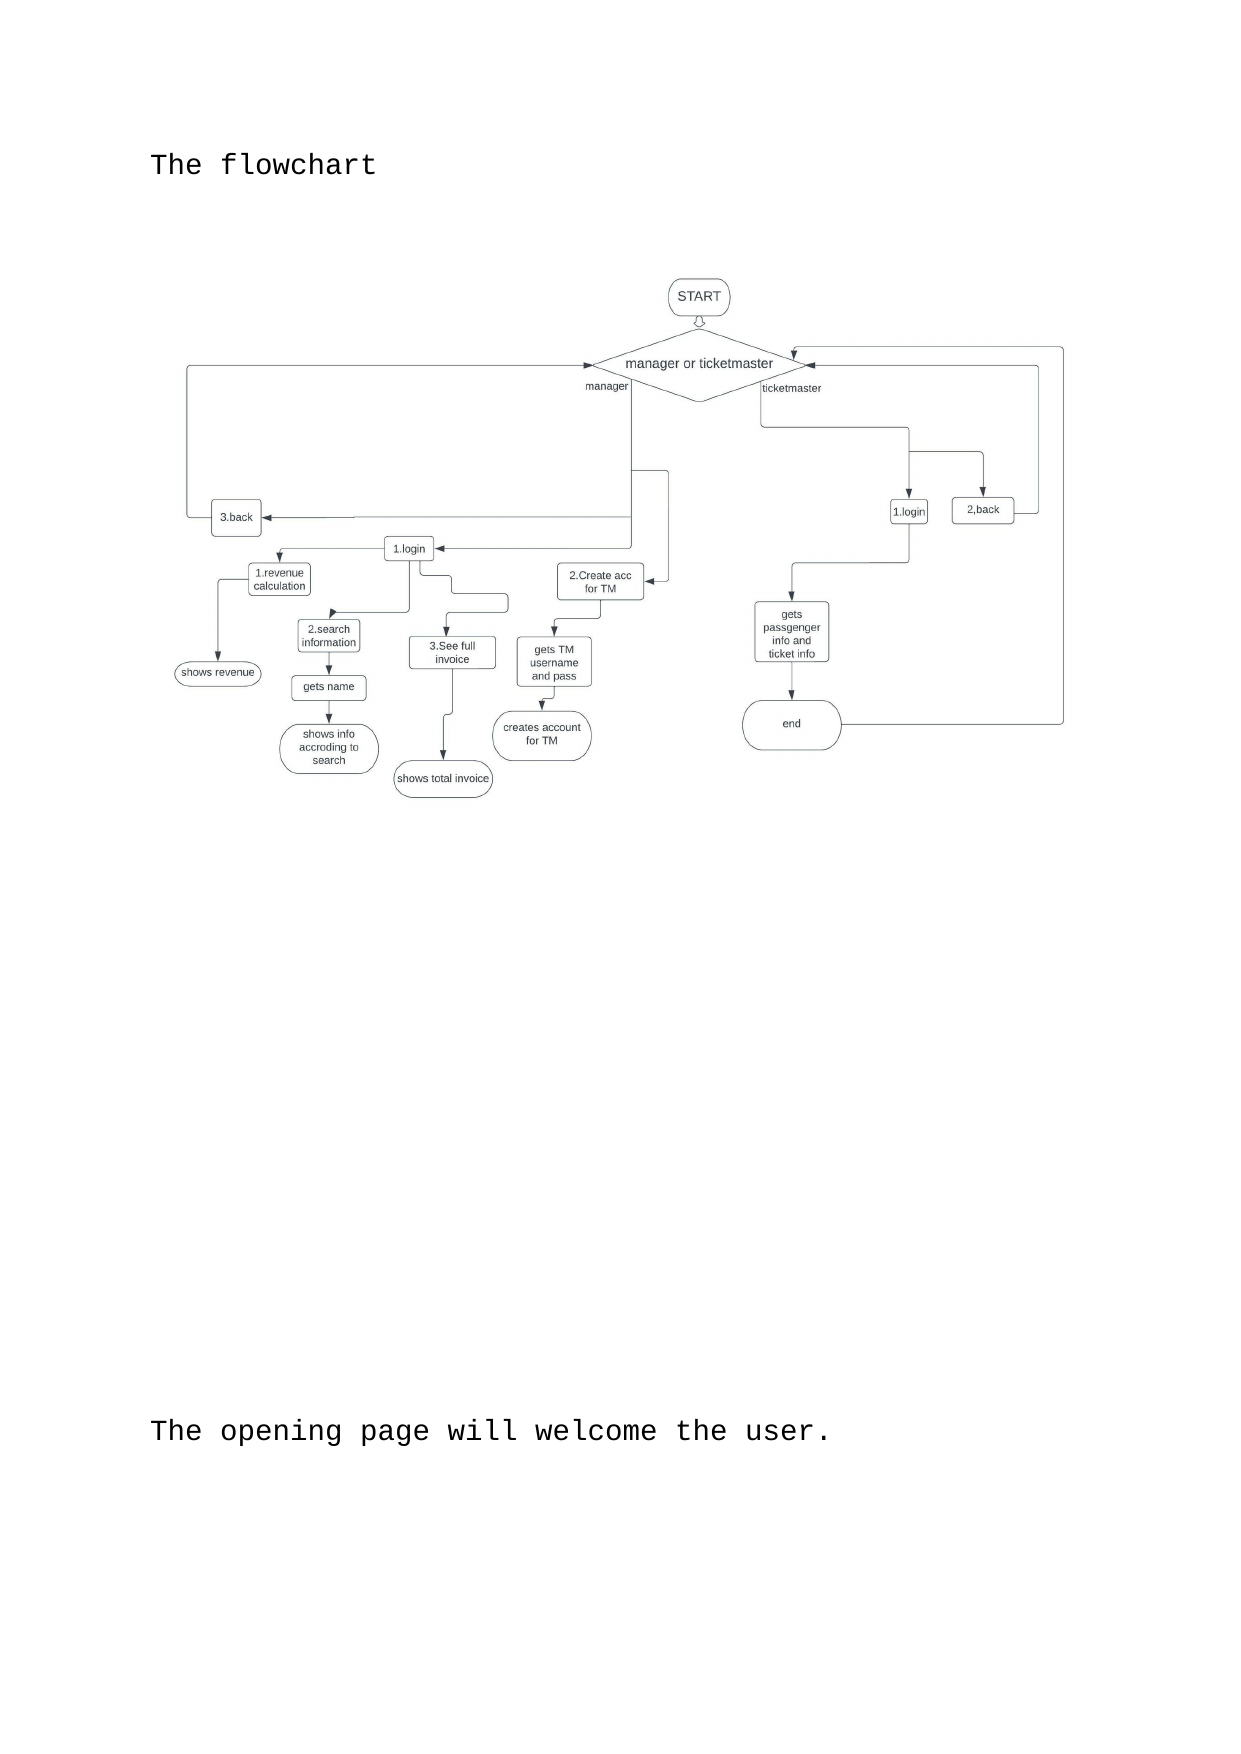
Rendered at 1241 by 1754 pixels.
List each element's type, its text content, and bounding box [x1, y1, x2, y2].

text The opening page will welcome the user. [150, 1416, 1090, 1449]
picture [150, 254, 1088, 822]
text The flowchart [150, 150, 1090, 183]
